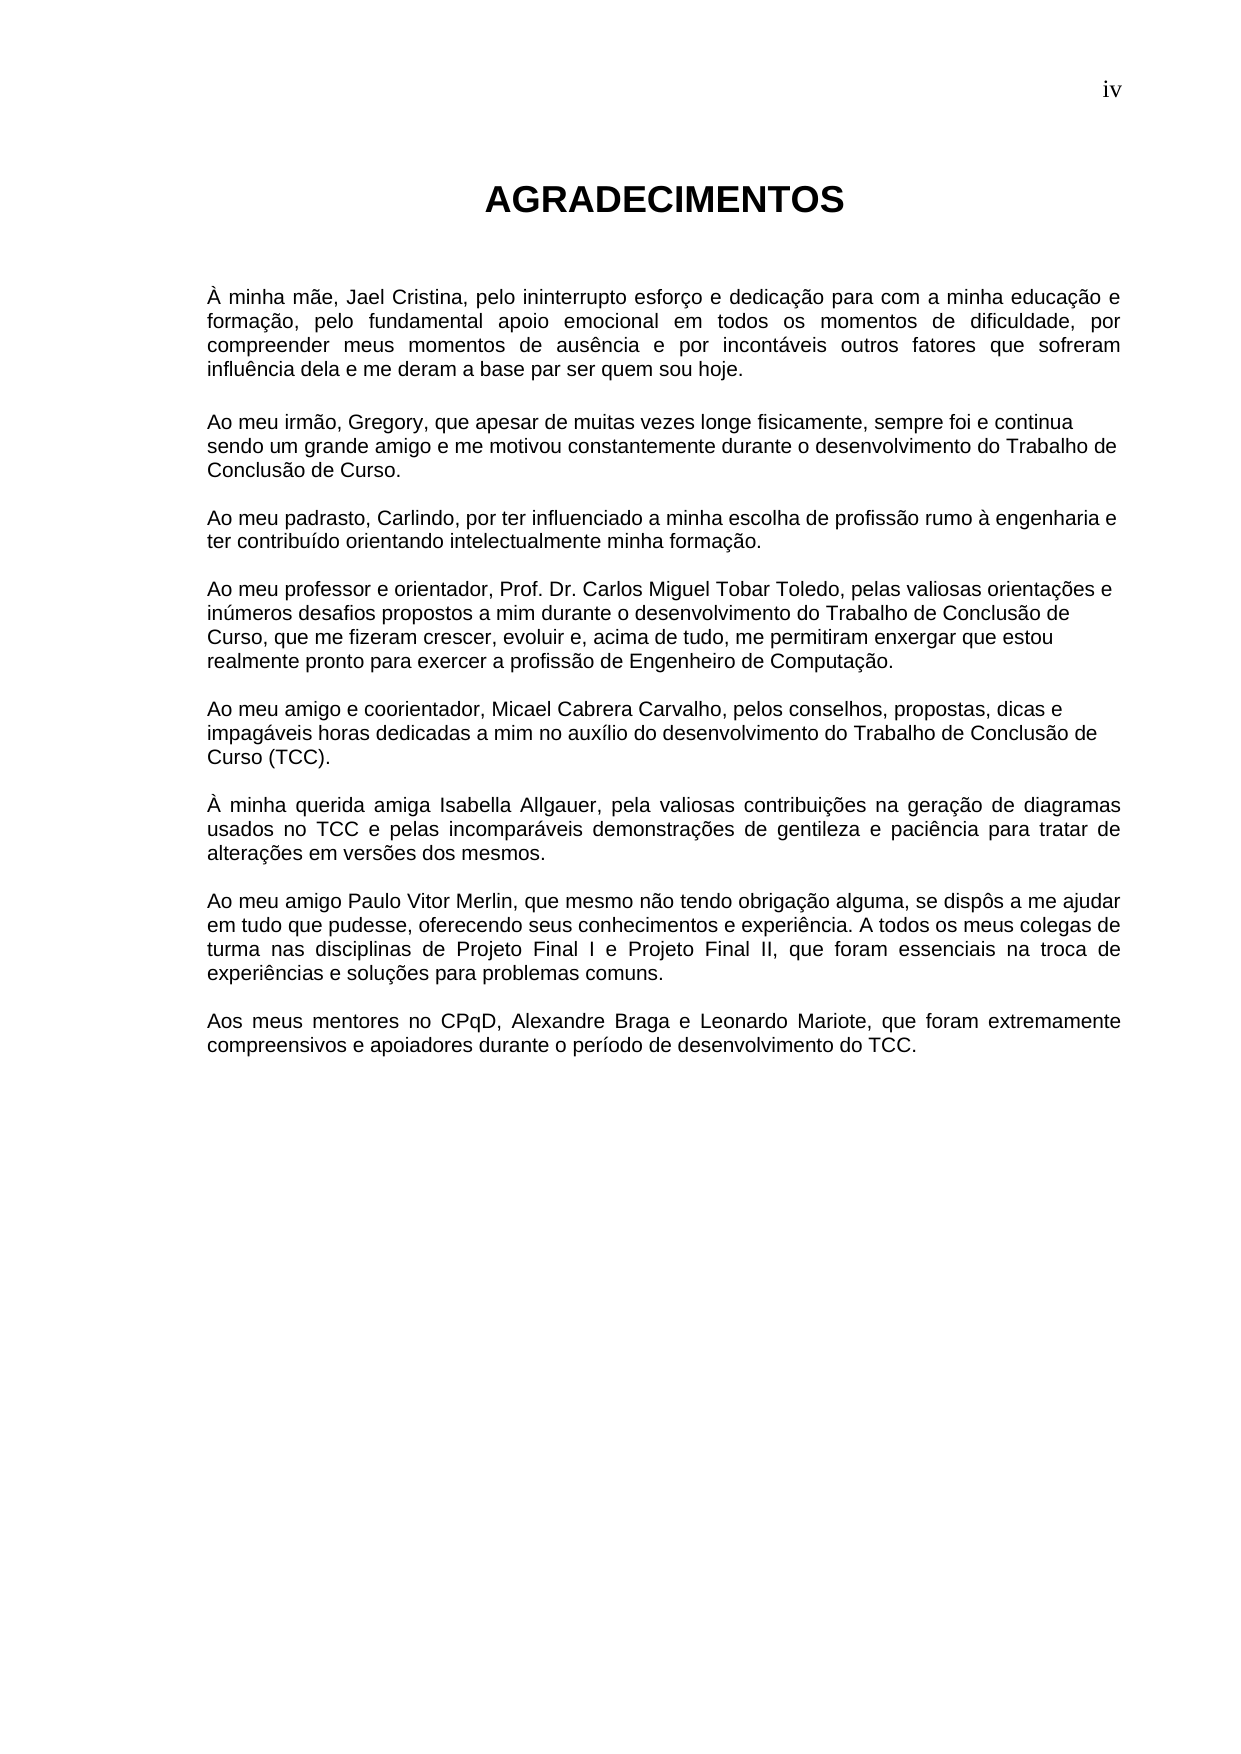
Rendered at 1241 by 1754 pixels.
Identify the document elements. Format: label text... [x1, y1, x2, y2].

text AGRADECIMENTOS [207, 177, 1122, 220]
text Ao meu amigo Paulo Vitor Merlin, que mesmo não tendo obrigação alguma, se dispôs a me ajudar em tudo que pudesse, oferecendo seus conhecimentos e experiência. A todos os meus colegas de turma nas disciplinas de Projeto Final I e Projeto Final II, que foram essenciais na troca de experiências e soluções para problemas comuns. [207, 889, 1122, 984]
text Ao meu professor e orientador, Prof. Dr. Carlos Miguel Tobar Toledo, pelas valiosas orientações e inúmeros desafios propostos a mim durante o desenvolvimento do Trabalho de Conclusão de Curso, que me fizeram crescer, evoluir e, acima de tudo, me permitiram enxergar que estou realmente pronto para exercer a profissão de Engenheiro de Computação. [207, 577, 1122, 673]
text Ao meu padrasto, Carlindo, por ter influenciado a minha escolha de profissão rumo à engenharia e ter contribuído orientando intelectualmente minha formação. [207, 505, 1122, 553]
text À minha mãe, Jael Cristina, pelo ininterrupto esforço e dedicação para com a minha educação e formação, pelo fundamental apoio emocional em todos os momentos de dificuldade, por compreender meus momentos de ausência e por incontáveis outros fatores que sofreram influência dela e me deram a base par ser quem sou hoje. [207, 285, 1122, 381]
text Aos meus mentores no CPqD, Alexandre Braga e Leonardo Mariote, que foram extremamente compreensivos e apoiadores durante o período de desenvolvimento do TCC. [207, 1008, 1122, 1056]
text Ao meu irmão, Gregory, que apesar de muitas vezes longe fisicamente, sempre foi e continua sendo um grande amigo e me motivou constantemente durante o desenvolvimento do Trabalho de Conclusão de Curso. [207, 409, 1122, 481]
text À minha querida amiga Isabella Allgauer, pela valiosas contribuições na geração de diagramas usados no TCC e pelas incomparáveis demonstrações de gentileza e paciência para tratar de alterações em versões dos mesmos. [207, 793, 1122, 865]
text Ao meu amigo e coorientador, Micael Cabrera Carvalho, pelos conselhos, propostas, dicas e impagáveis horas dedicadas a mim no auxílio do desenvolvimento do Trabalho de Conclusão de Curso (TCC). [207, 697, 1122, 769]
